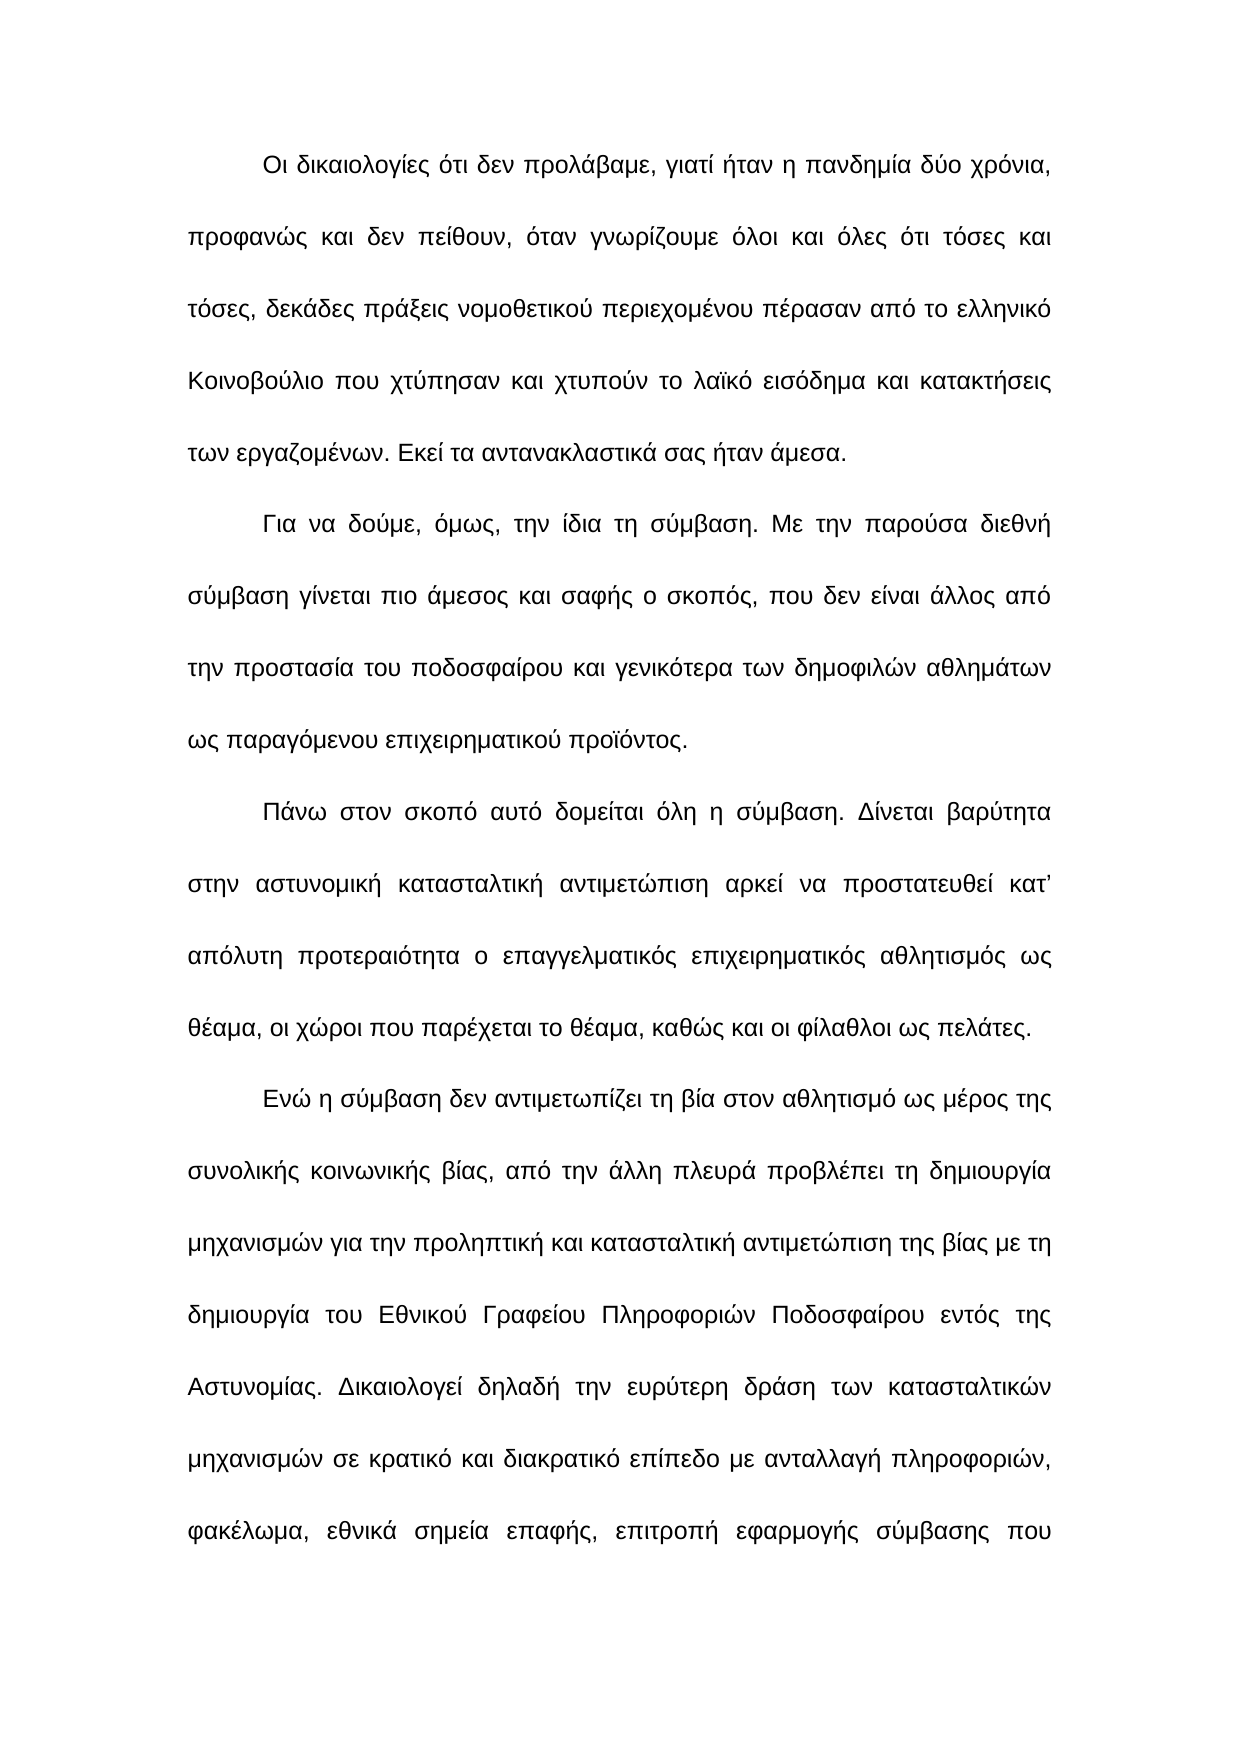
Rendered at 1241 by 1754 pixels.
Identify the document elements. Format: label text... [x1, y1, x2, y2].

text Για να δούμε, όμως, την ίδια τη σύμβαση. Με την παρούσα διεθνή σύμβαση γίνεται πιο άμεσος και σαφής ο σκοπός, που δεν είναι άλλος από την προστασία του ποδοσφαίρου και γενικότερα των δημοφιλών αθλημάτων ως παραγόμενου επιχειρηματικού προϊόντος. [187, 509, 1053, 754]
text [187, 1084, 1053, 1544]
text Οι δικαιολογίες ότι δεν προλάβαμε, γιατί ήταν η πανδημία δύο χρόνια, προφανώς και δεν πείθουν, όταν γνωρίζουμε όλοι και όλες ότι τόσες και τόσες, δεκάδες πράξεις νομοθετικού περιεχομένου πέρασαν από το ελληνικό Κοινοβούλιο που χτύπησαν και χτυπούν το λαϊκό εισόδημα και κατακτήσεις των εργαζομένων. Εκεί τα αντανακλαστικά σας ήταν άμεσα. [187, 150, 1053, 466]
text Πάνω στον σκοπό αυτό δομείται όλη η σύμβαση. Δίνεται βαρύτητα στην αστυνομική κατασταλτική αντιμετώπιση αρκεί να προστατευθεί κατ’ απόλυτη προτεραιότητα ο επαγγελματικός επιχειρηματικός αθλητισμός ως θέαμα, οι χώροι που παρέχεται το θέαμα, καθώς και οι φίλαθλοι ως πελάτες. [187, 797, 1053, 1041]
